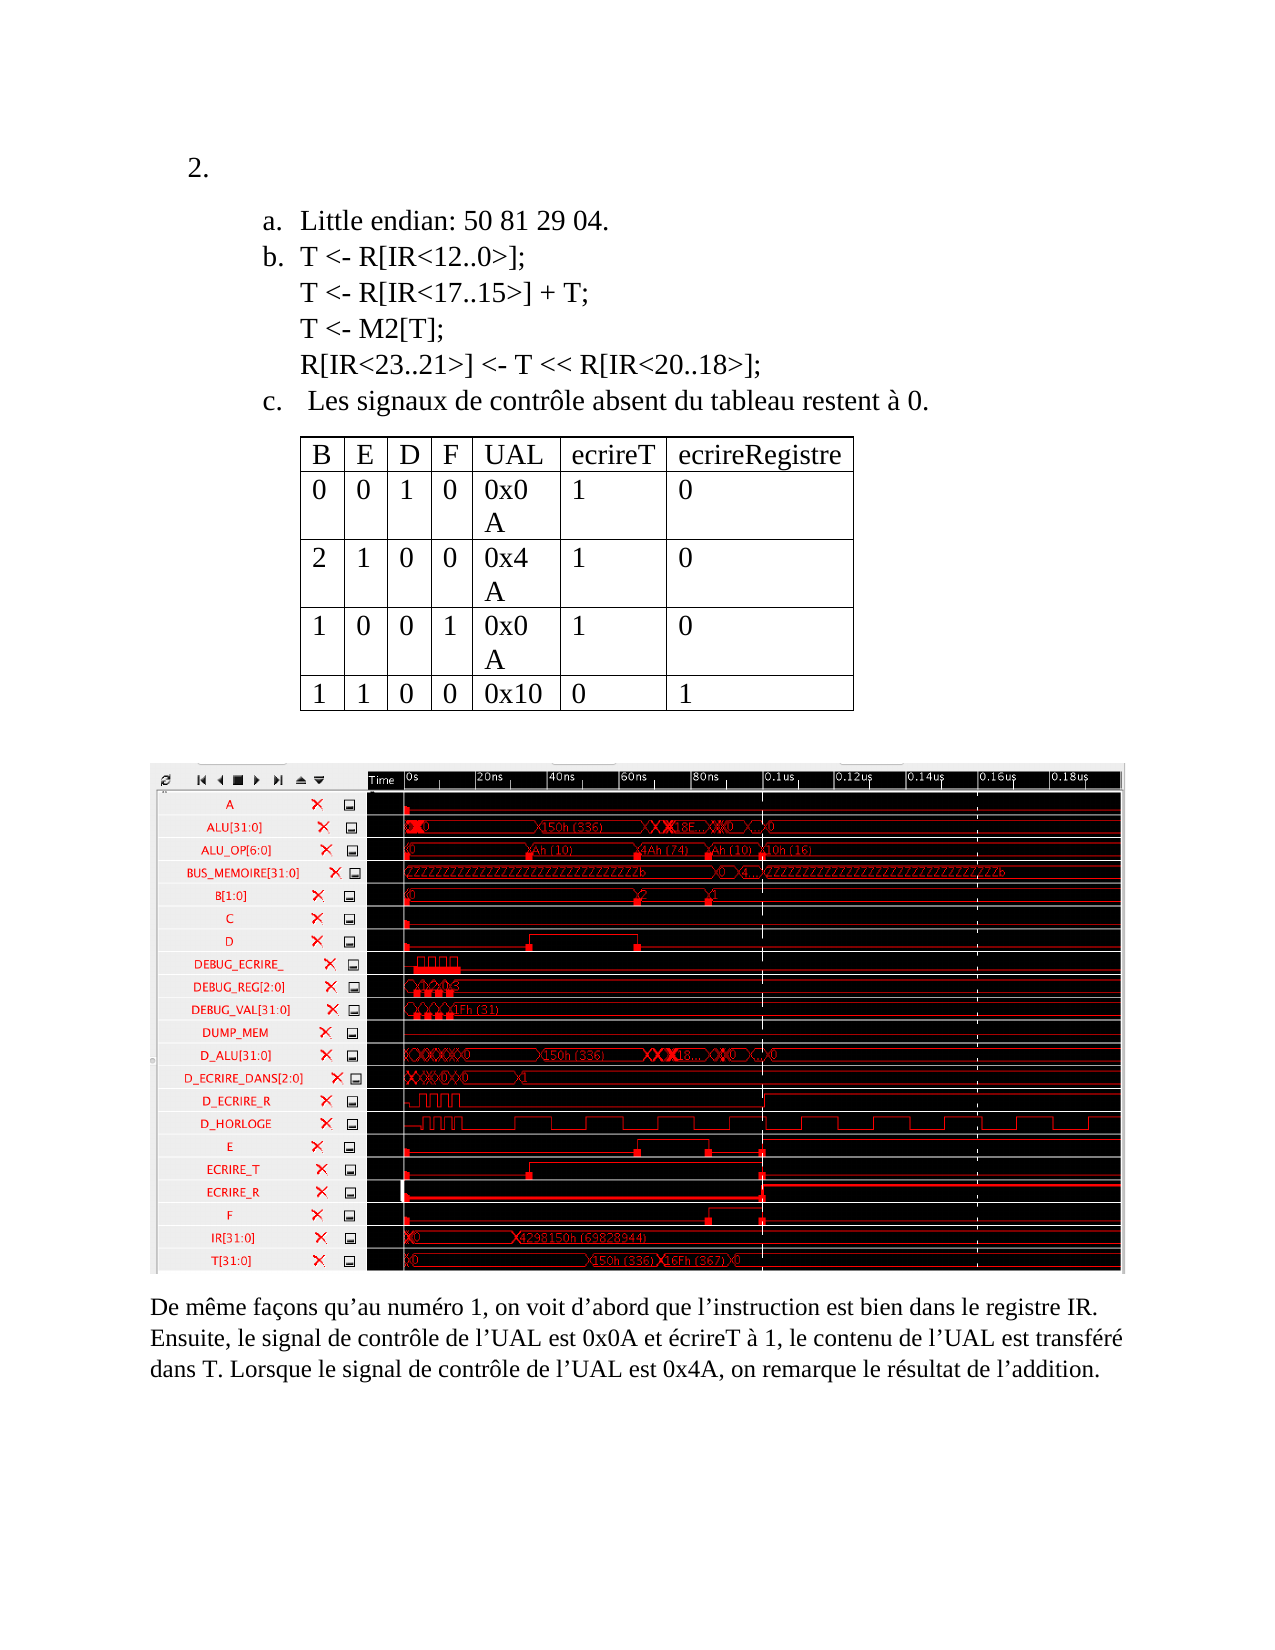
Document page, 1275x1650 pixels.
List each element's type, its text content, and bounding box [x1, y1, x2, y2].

table_cell 0 [667, 608, 853, 675]
table_cell 1 [301, 676, 344, 710]
table_cell 0 [388, 676, 431, 710]
table_header ecrireRegistre [667, 438, 853, 471]
list Little endian: 50 81 29 04. [262, 203, 1125, 236]
table_cell 0 [432, 472, 472, 539]
picture [150, 763, 1125, 1274]
table_cell 0 [667, 472, 853, 539]
table_cell 0 [561, 676, 666, 710]
table_cell 0 [388, 608, 431, 675]
table_cell 0x4A [473, 540, 560, 607]
table_cell 0x0A [473, 472, 560, 539]
table_header E [345, 438, 387, 471]
table_cell 1 [561, 608, 666, 675]
list Les signaux de contrôle absent du tableau restent à 0. [262, 383, 1125, 417]
table_cell 1 [345, 540, 387, 607]
table_cell 1 [561, 540, 666, 607]
table_cell 1 [388, 472, 431, 539]
table_cell 0 [432, 676, 472, 710]
table_cell 1 [345, 676, 387, 710]
table_cell 0 [345, 472, 387, 539]
table_cell 1 [667, 676, 853, 710]
table_cell 0x10 [473, 676, 560, 710]
list T <- R[IR<12..0>]; T <- R[IR<17..15>] + T; [262, 239, 1125, 309]
table_header F [432, 438, 472, 471]
text De même façons qu’au numéro 1, on voit d’abord que l’instruction est bien dans le registre IR. Ensuite, le signal de contrôle de l’UAL est 0x0A et écrireT à 1, le contenu de l’UAL est transféré dans T. Lorsque le signal de contrôle de l’UAL est 0x4A, on remarque le résultat de l’addition. [150, 1292, 1125, 1383]
table_header UAL [473, 438, 560, 471]
table_cell 0 [345, 608, 387, 675]
table_header ecrireT [561, 438, 666, 471]
table_cell 1 [301, 608, 344, 675]
table_cell 0 [301, 472, 344, 539]
table_cell 2 [301, 540, 344, 607]
table_cell 1 [561, 472, 666, 539]
table_header B [301, 438, 344, 471]
table_cell 0 [432, 540, 472, 607]
table_cell 1 [432, 608, 472, 675]
table_cell 0x0A [473, 608, 560, 675]
text 2. [187, 150, 1125, 183]
table_cell 0 [667, 540, 853, 607]
list T <- M2[T]; R[IR<23..21>] <- T << R[IR<20..18>]; [300, 311, 1125, 381]
table_header D [388, 438, 431, 471]
table_cell 0 [388, 540, 431, 607]
